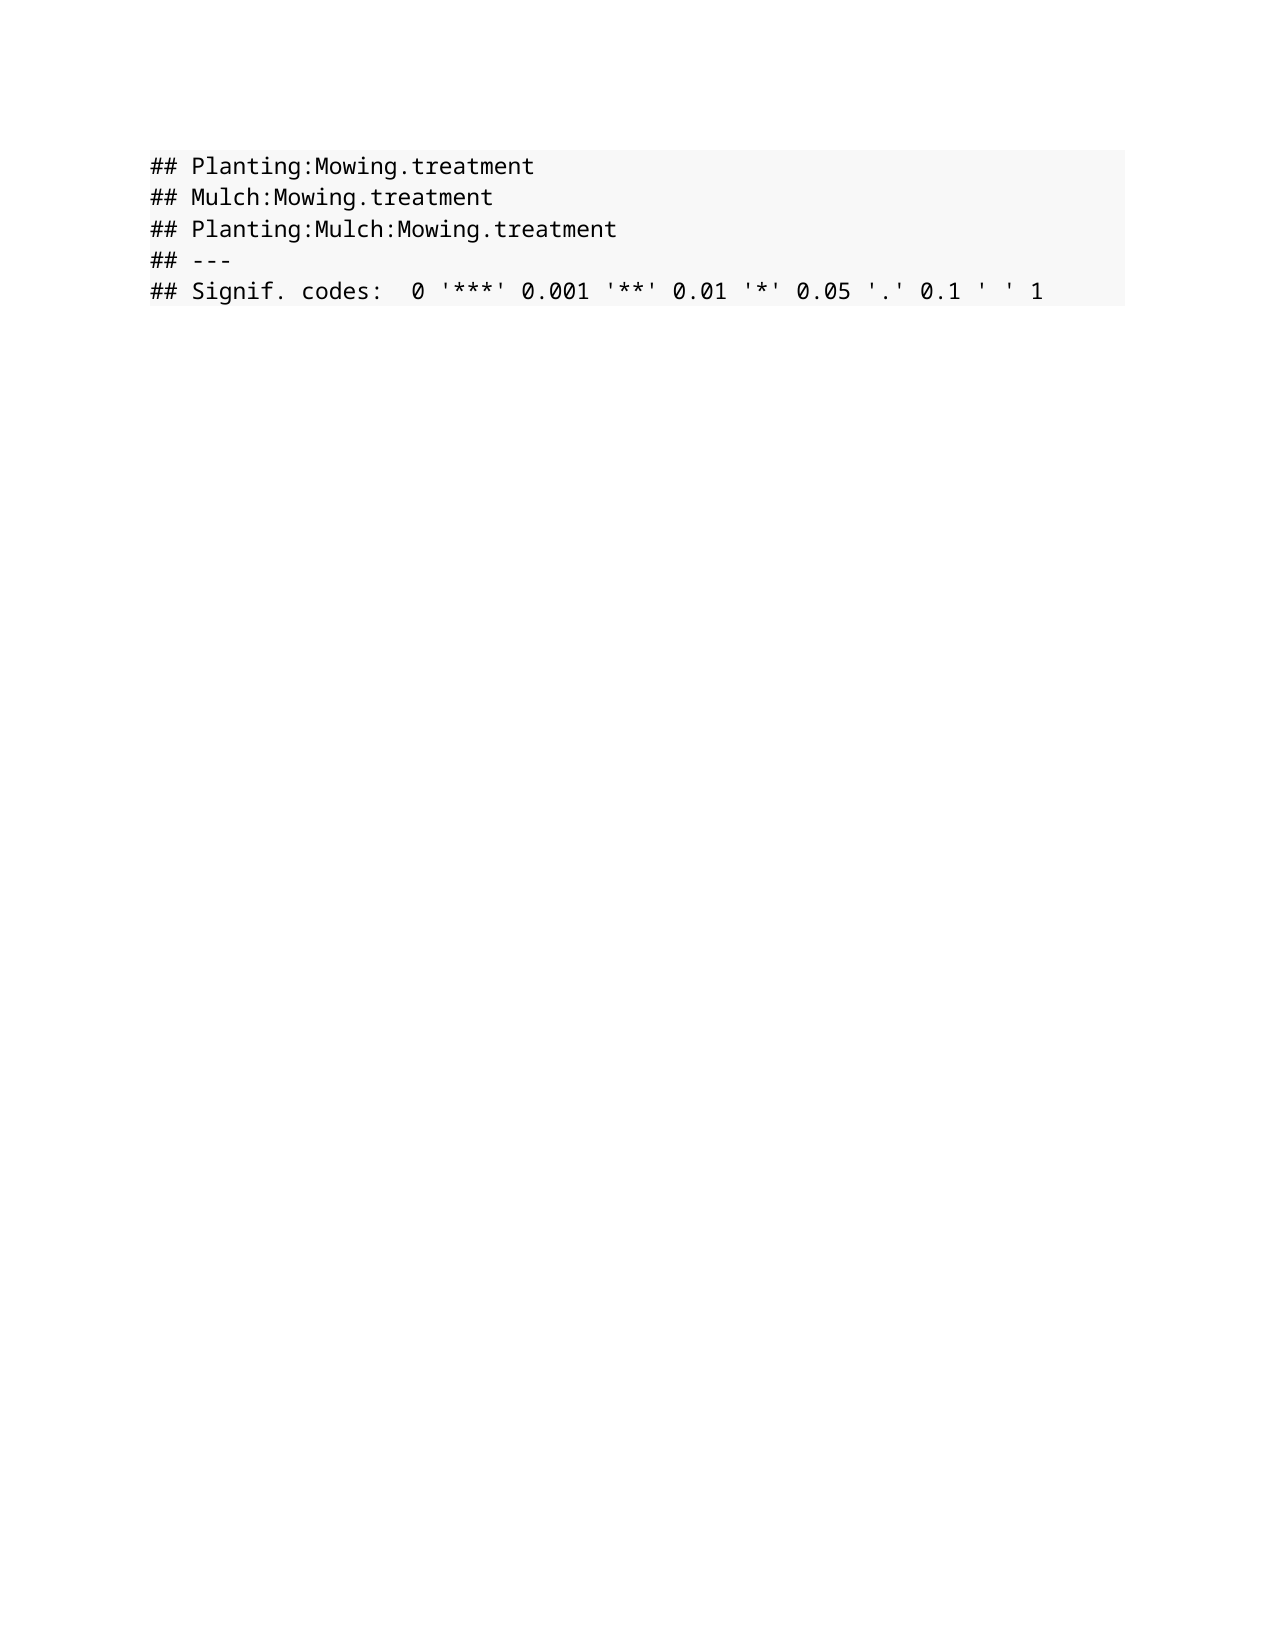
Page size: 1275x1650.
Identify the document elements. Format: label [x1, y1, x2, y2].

text [150, 150, 1125, 306]
